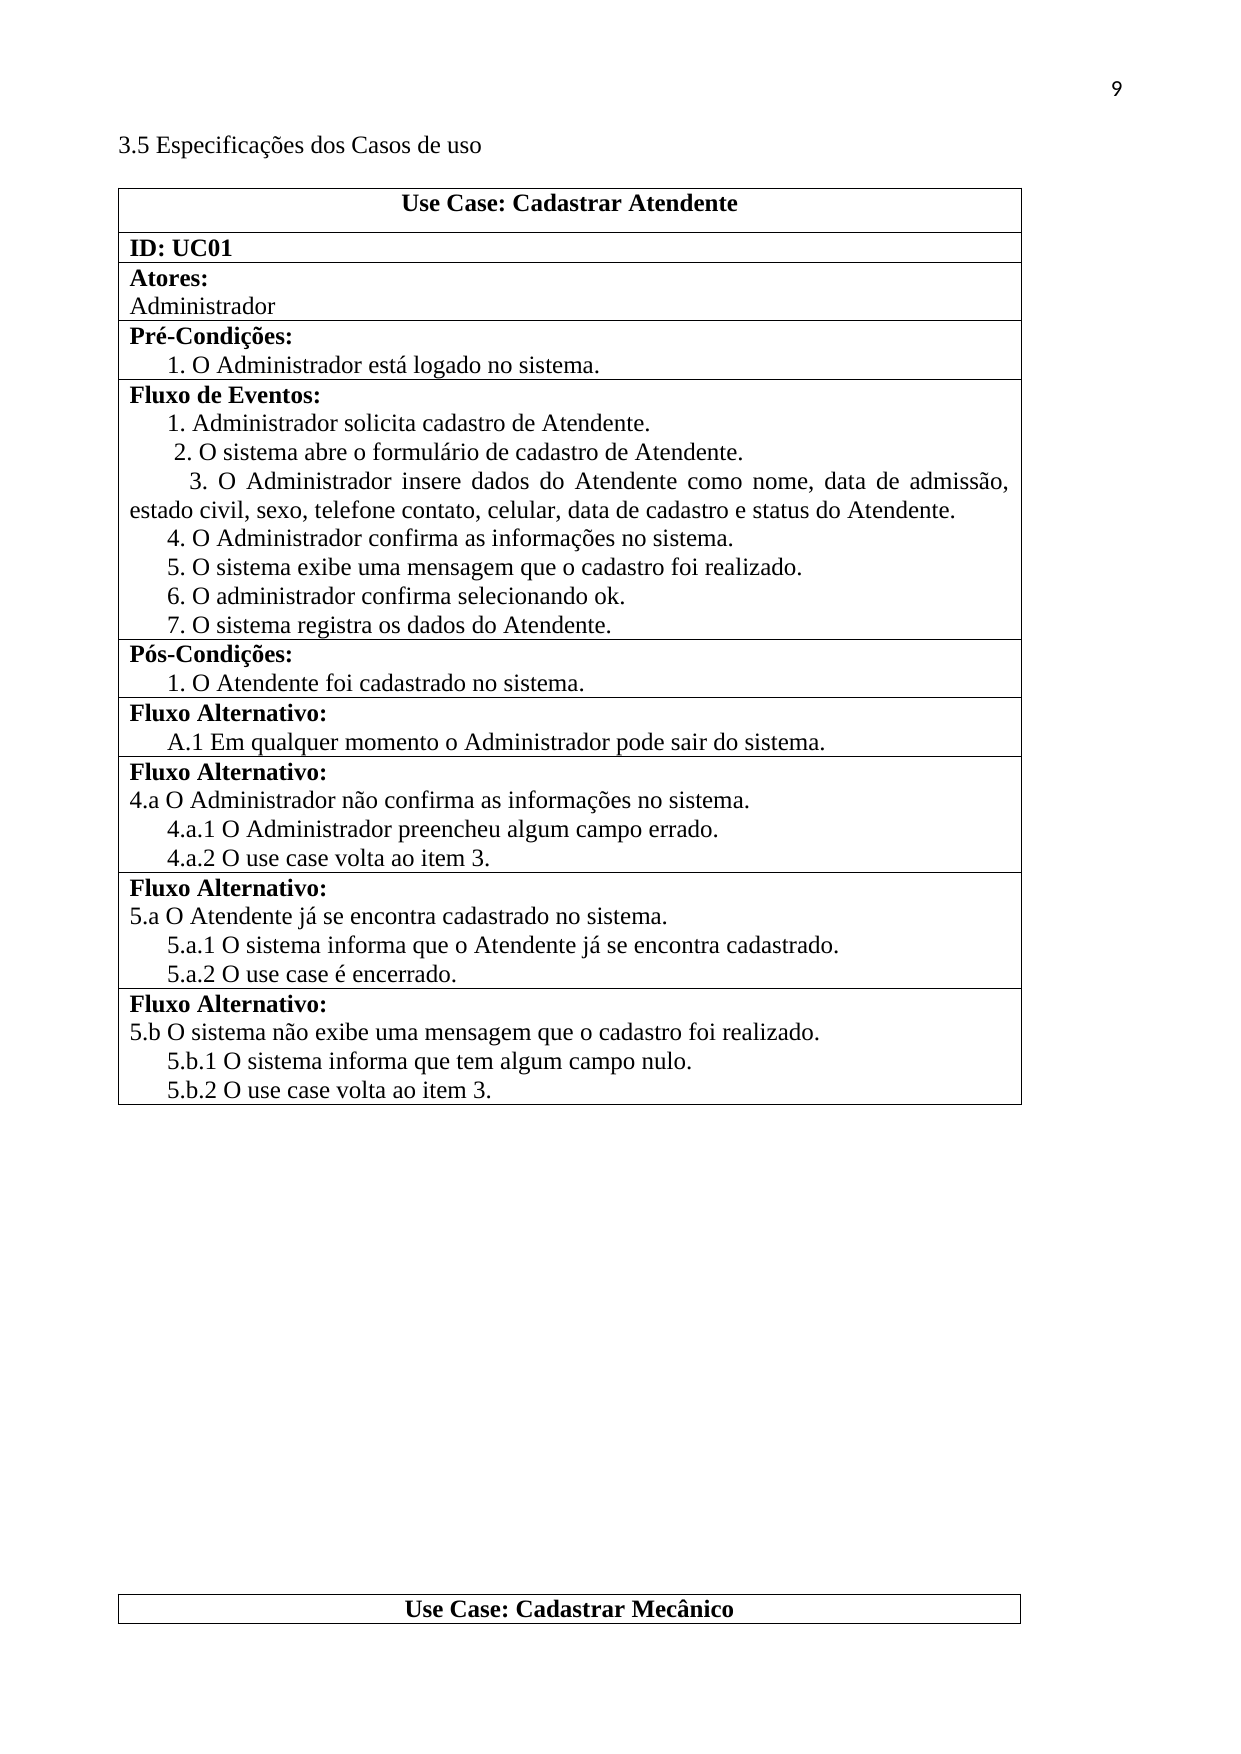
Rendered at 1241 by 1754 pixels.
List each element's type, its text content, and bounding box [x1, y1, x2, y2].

table_cell ID: UC01 [119, 233, 1021, 262]
table_cell Atores: Administrador [119, 263, 1021, 320]
table_cell Fluxo de Eventos: 1. Administrador solicita cadastro de Atendente. 2. O sistema abre o formulário de cadastro de Atendente. 3. O Administrador insere dados do Atendente como nome, data de admissão, estado civil, sexo, telefone contato, celular, data de cadastro e status do Atendente. 4. O Administrador confirma as informações no sistema. 5. O sistema exibe uma mensagem que o cadastro foi realizado. 6. O administrador confirma selecionando ok. 7. O sistema registra os dados do Atendente. [119, 380, 1021, 638]
table_cell Fluxo Alternativo: 5.a O Atendente já se encontra cadastrado no sistema. 5.a.1 O sistema informa que o Atendente já se encontra cadastrado. 5.a.2 O use case é encerrado. [119, 873, 1021, 988]
text 3.5 Especificações dos Casos de uso [118, 130, 1122, 159]
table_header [119, 1595, 1020, 1623]
table_cell Fluxo Alternativo: A.1 Em qualquer momento o Administrador pode sair do sistema. [119, 698, 1021, 756]
table_cell Pré-Condições: 1. O Administrador está logado no sistema. [119, 321, 1021, 379]
table_cell Fluxo Alternativo: 5.b O sistema não exibe uma mensagem que o cadastro foi realizado. 5.b.1 O sistema informa que tem algum campo nulo. 5.b.2 O use case volta ao item 3. [119, 989, 1021, 1104]
table_header Use Case: Cadastrar Atendente [119, 189, 1021, 232]
table_cell Pós-Condições: 1. O Atendente foi cadastrado no sistema. [119, 640, 1021, 697]
table_cell Fluxo Alternativo: 4.a O Administrador não confirma as informações no sistema. 4.a.1 O Administrador preencheu algum campo errado. 4.a.2 O use case volta ao item 3. [119, 757, 1021, 872]
